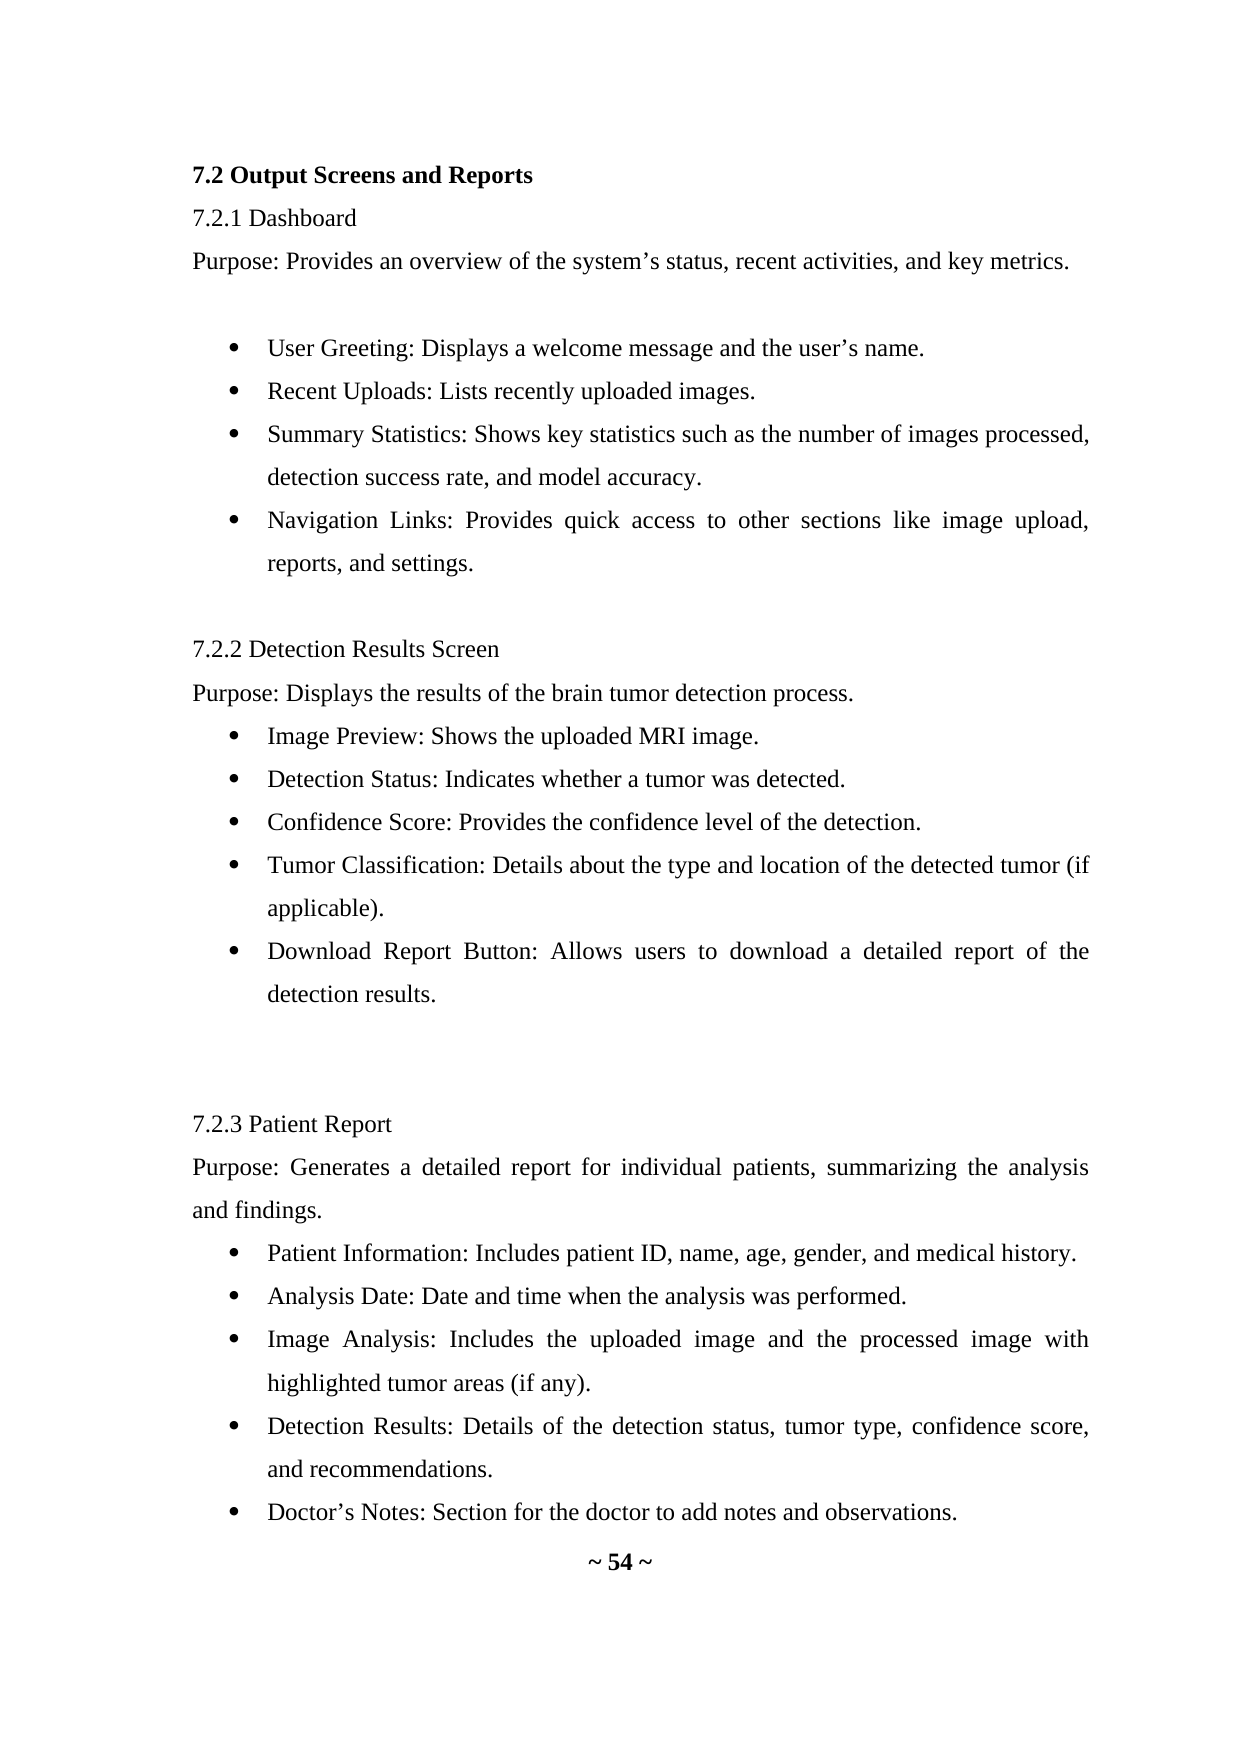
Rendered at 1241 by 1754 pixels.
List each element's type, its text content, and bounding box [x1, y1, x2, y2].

list Detection Results: Details of the detection status, tumor type, confidence score, and recommendations. [229, 1411, 1090, 1483]
list Download Report Button: Allows users to download a detailed report of the detection results. [229, 936, 1090, 1008]
list Navigation Links: Provides quick access to other sections like image upload, reports, and settings. [229, 505, 1090, 577]
list 7.2 Output Screens and Reports [192, 160, 1090, 189]
list 7.2.3 Patient Report [192, 1109, 1090, 1138]
list Purpose: Generates a detailed report for individual patients, summarizing the analysis and findings. [192, 1152, 1090, 1224]
list User Greeting: Displays a welcome message and the user’s name. [229, 333, 1090, 361]
list Image Analysis: Includes the uploaded image and the processed image with highlighted tumor areas (if any). [229, 1324, 1090, 1396]
list 7.2.1 Dashboard [192, 203, 1090, 232]
list Purpose: Displays the results of the brain tumor detection process. [192, 678, 1090, 706]
list Summary Statistics: Shows key statistics such as the number of images processed, detection success rate, and model accuracy. [229, 419, 1090, 491]
list Recent Uploads: Lists recently uploaded images. [229, 376, 1090, 404]
list Purpose: Provides an overview of the system’s status, recent activities, and key metrics. [192, 246, 1090, 275]
list Image Preview: Shows the uploaded MRI image. [229, 721, 1090, 749]
list Detection Status: Indicates whether a tumor was detected. [229, 764, 1090, 793]
list Tumor Classification: Details about the type and location of the detected tumor (if applicable). [229, 850, 1090, 922]
list 7.2.2 Detection Results Screen [192, 634, 1090, 663]
list Analysis Date: Date and time when the analysis was performed. [229, 1281, 1090, 1310]
list Confidence Score: Provides the confidence level of the detection. [229, 807, 1090, 836]
list Doctor’s Notes: Section for the doctor to add notes and observations. [229, 1497, 1090, 1526]
list Patient Information: Includes patient ID, name, age, gender, and medical history. [229, 1238, 1090, 1267]
